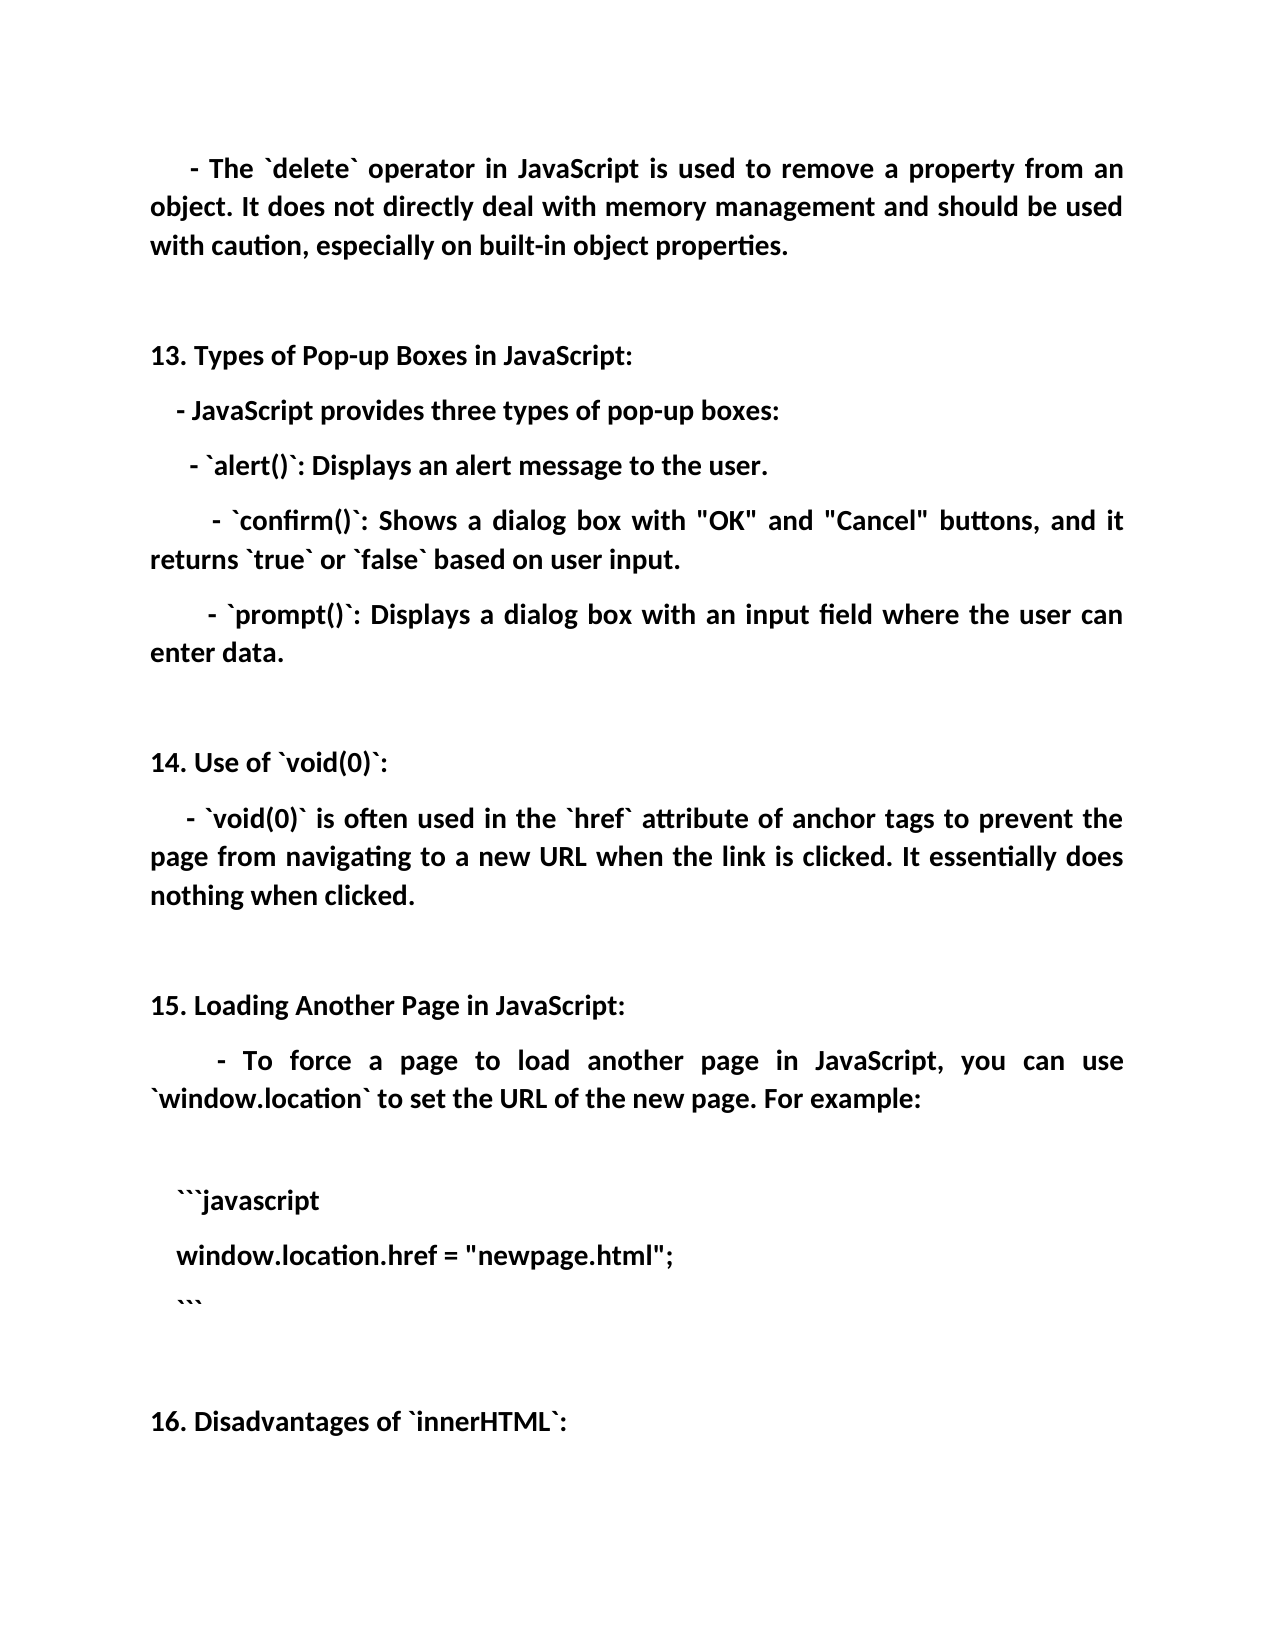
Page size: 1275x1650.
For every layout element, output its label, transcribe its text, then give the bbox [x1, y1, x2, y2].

text window.location.href = "newpage.html"; [150, 1237, 1125, 1273]
text 15. Loading Another Page in JavaScript: [150, 987, 1125, 1022]
text ``` [150, 1292, 1125, 1328]
text - The `delete` operator in JavaScript is used to remove a property from an object. It does not directly deal with memory management and should be used with caution, especially on built-in object properties. [150, 150, 1125, 262]
text - JavaScript provides three types of pop-up boxes: [150, 392, 1125, 428]
text - `confirm()`: Shows a dialog box with "OK" and "Cancel" buttons, and it returns `true` or `false` based on user input. [150, 502, 1125, 576]
text - `prompt()`: Displays a dialog box with an input field where the user can enter data. [150, 596, 1125, 670]
text 13. Types of Pop-up Boxes in JavaScript: [150, 337, 1125, 373]
text 14. Use of `void(0)`: [150, 744, 1125, 780]
text 16. Disadvantages of `innerHTML`: [150, 1403, 1125, 1438]
text - `void(0)` is often used in the `href` attribute of anchor tags to prevent the page from navigating to a new URL when the link is clicked. It essentially does nothing when clicked. [150, 800, 1125, 912]
text - `alert()`: Displays an alert message to the user. [150, 447, 1125, 483]
text - To force a page to load another page in JavaScript, you can use `window.location` to set the URL of the new page. For example: [150, 1042, 1125, 1116]
text ```javascript [150, 1182, 1125, 1218]
